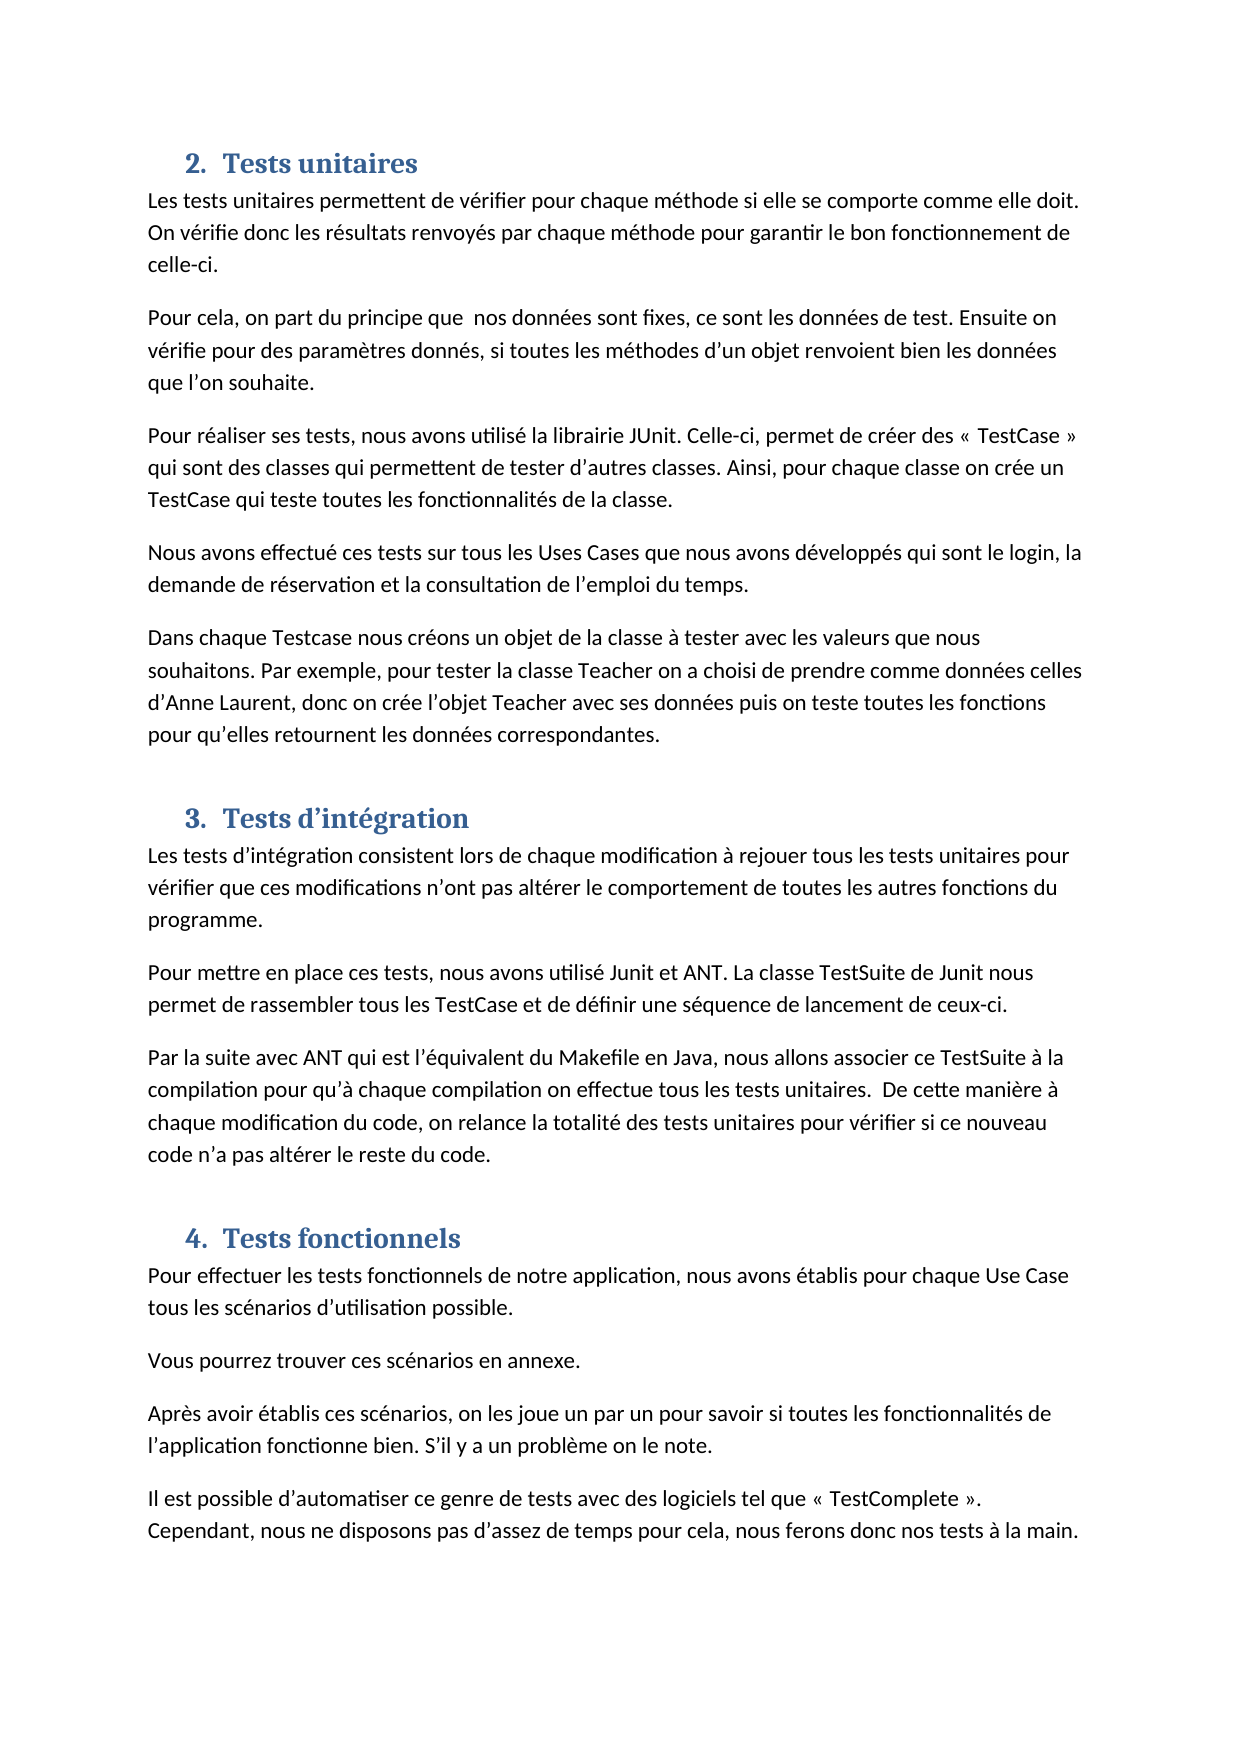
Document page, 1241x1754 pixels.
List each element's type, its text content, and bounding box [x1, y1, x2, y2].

text Pour mettre en place ces tests, nous avons utilisé Junit et ANT. La classe TestSuite de Junit nous permet de rassembler tous les TestCase et de définir une séquence de lancement de ceux-ci. [148, 958, 1093, 1018]
subtitle Tests d’intégration [185, 802, 1093, 836]
text Pour réaliser ses tests, nous avons utilisé la librairie JUnit. Celle-ci, permet de créer des « TestCase » qui sont des classes qui permettent de tester d’autres classes. Ainsi, pour chaque classe on crée un TestCase qui teste toutes les fonctionnalités de la classe. [148, 421, 1093, 513]
text Nous avons effectué ces tests sur tous les Uses Cases que nous avons développés qui sont le login, la demande de réservation et la consultation de l’emploi du temps. [148, 538, 1093, 598]
text Pour cela, on part du principe que nos données sont fixes, ce sont les données de test. Ensuite on vérifie pour des paramètres donnés, si toutes les méthodes d’un objet renvoient bien les données que l’on souhaite. [148, 303, 1093, 396]
text Après avoir établis ces scénarios, on les joue un par un pour savoir si toutes les fonctionnalités de l’application fonctionne bien. S’il y a un problème on le note. [148, 1399, 1093, 1459]
text Les tests unitaires permettent de vérifier pour chaque méthode si elle se comporte comme elle doit. On vérifie donc les résultats renvoyés par chaque méthode pour garantir le bon fonctionnement de celle-ci. [148, 186, 1093, 278]
subtitle Tests unitaires [185, 148, 1093, 181]
text Vous pourrez trouver ces scénarios en annexe. [148, 1346, 1093, 1374]
text Par la suite avec ANT qui est l’équivalent du Makefile en Java, nous allons associer ce TestSuite à la compilation pour qu’à chaque compilation on effectue tous les tests unitaires. De cette manière à chaque modification du code, on relance la totalité des tests unitaires pour vérifier si ce nouveau code n’a pas altérer le reste du code. [148, 1043, 1093, 1168]
text Il est possible d’automatiser ce genre de tests avec des logiciels tel que « TestComplete ». Cependant, nous ne disposons pas d’assez de temps pour cela, nous ferons donc nos tests à la main. [148, 1484, 1093, 1544]
text Pour effectuer les tests fonctionnels de notre application, nous avons établis pour chaque Use Case tous les scénarios d’utilisation possible. [148, 1261, 1093, 1321]
subtitle Tests fonctionnels [185, 1222, 1093, 1256]
text Dans chaque Testcase nous créons un objet de la classe à tester avec les valeurs que nous souhaitons. Par exemple, pour tester la classe Teacher on a choisi de prendre comme données celles d’Anne Laurent, donc on crée l’objet Teacher avec ses données puis on teste toutes les fonctions pour qu’elles retournent les données correspondantes. [148, 623, 1093, 748]
text Les tests d’intégration consistent lors de chaque modification à rejouer tous les tests unitaires pour vérifier que ces modifications n’ont pas altérer le comportement de toutes les autres fonctions du programme. [148, 841, 1093, 933]
